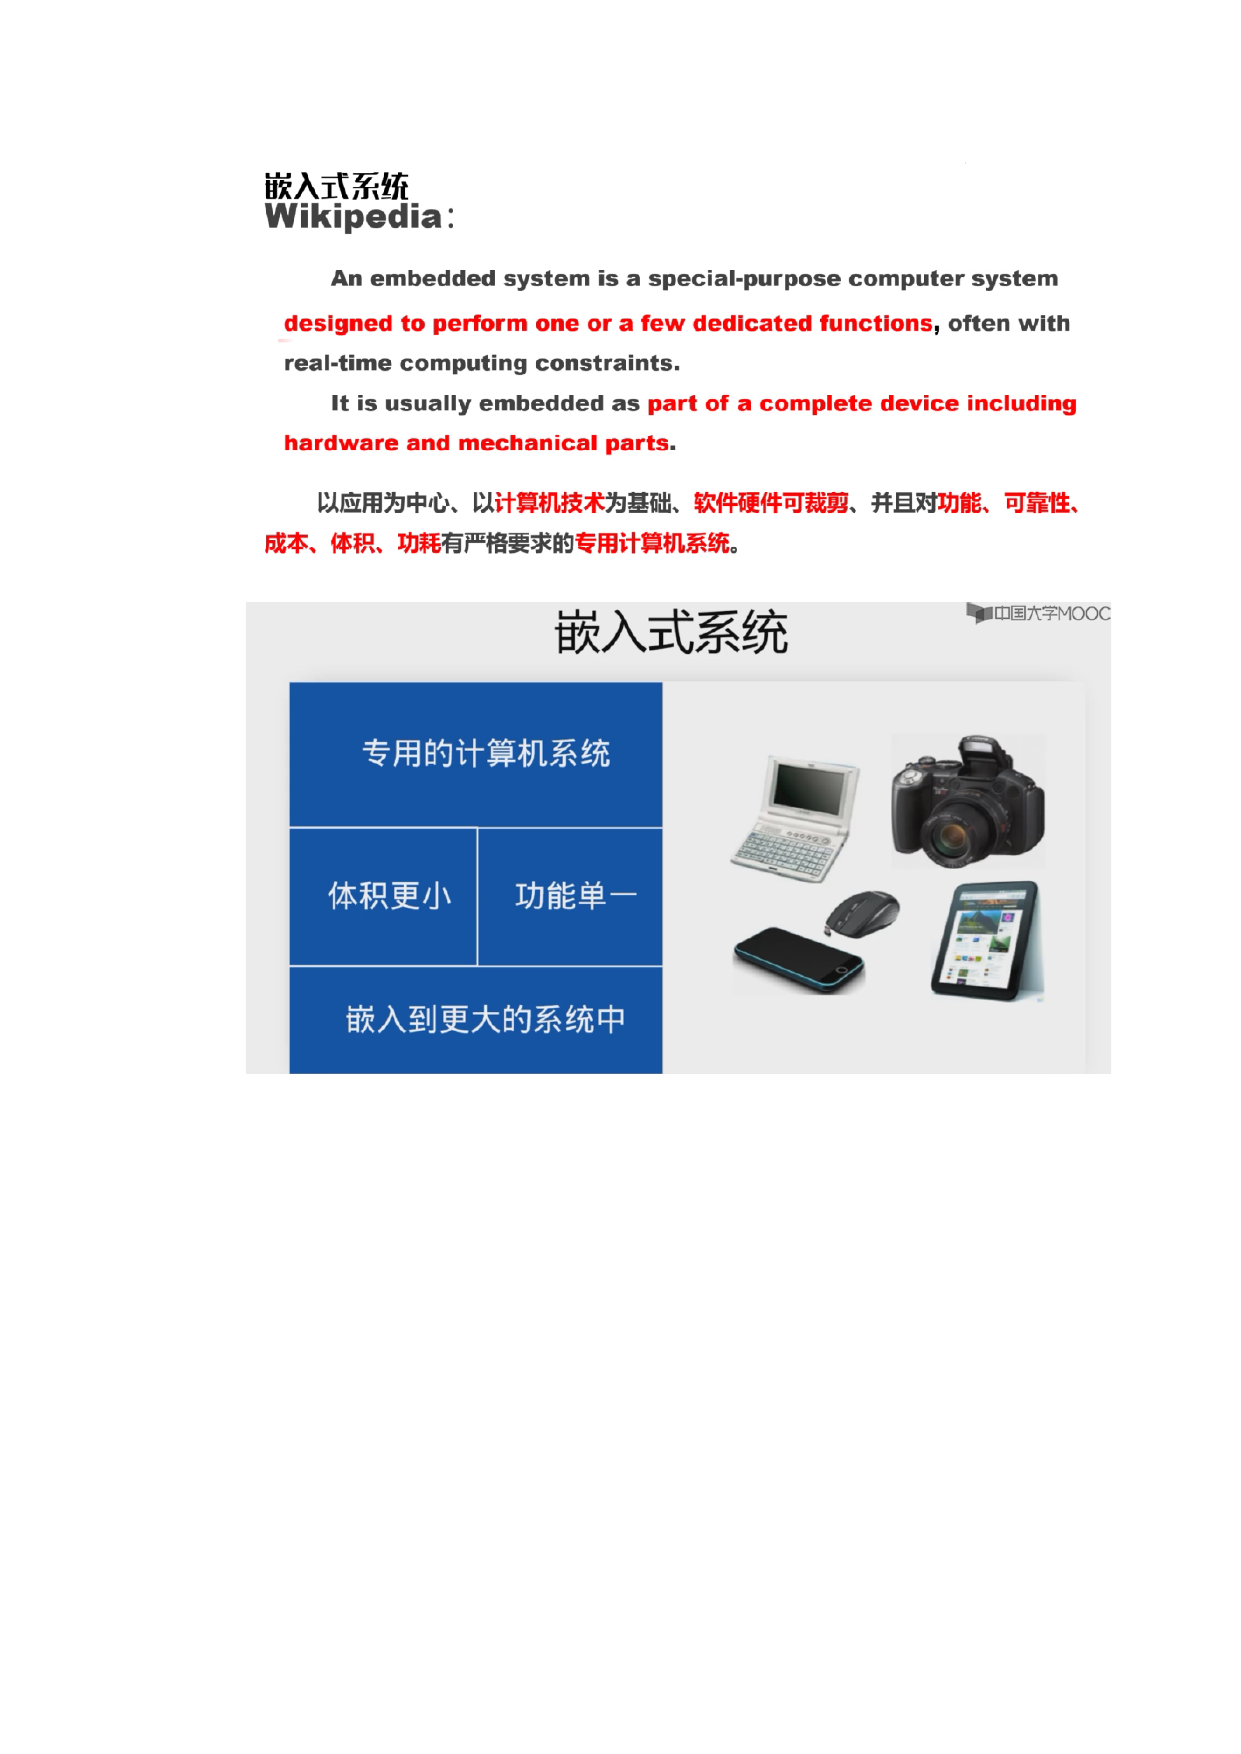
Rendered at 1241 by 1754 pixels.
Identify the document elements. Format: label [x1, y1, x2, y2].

picture [245, 162, 1112, 570]
picture [245, 602, 1112, 1074]
